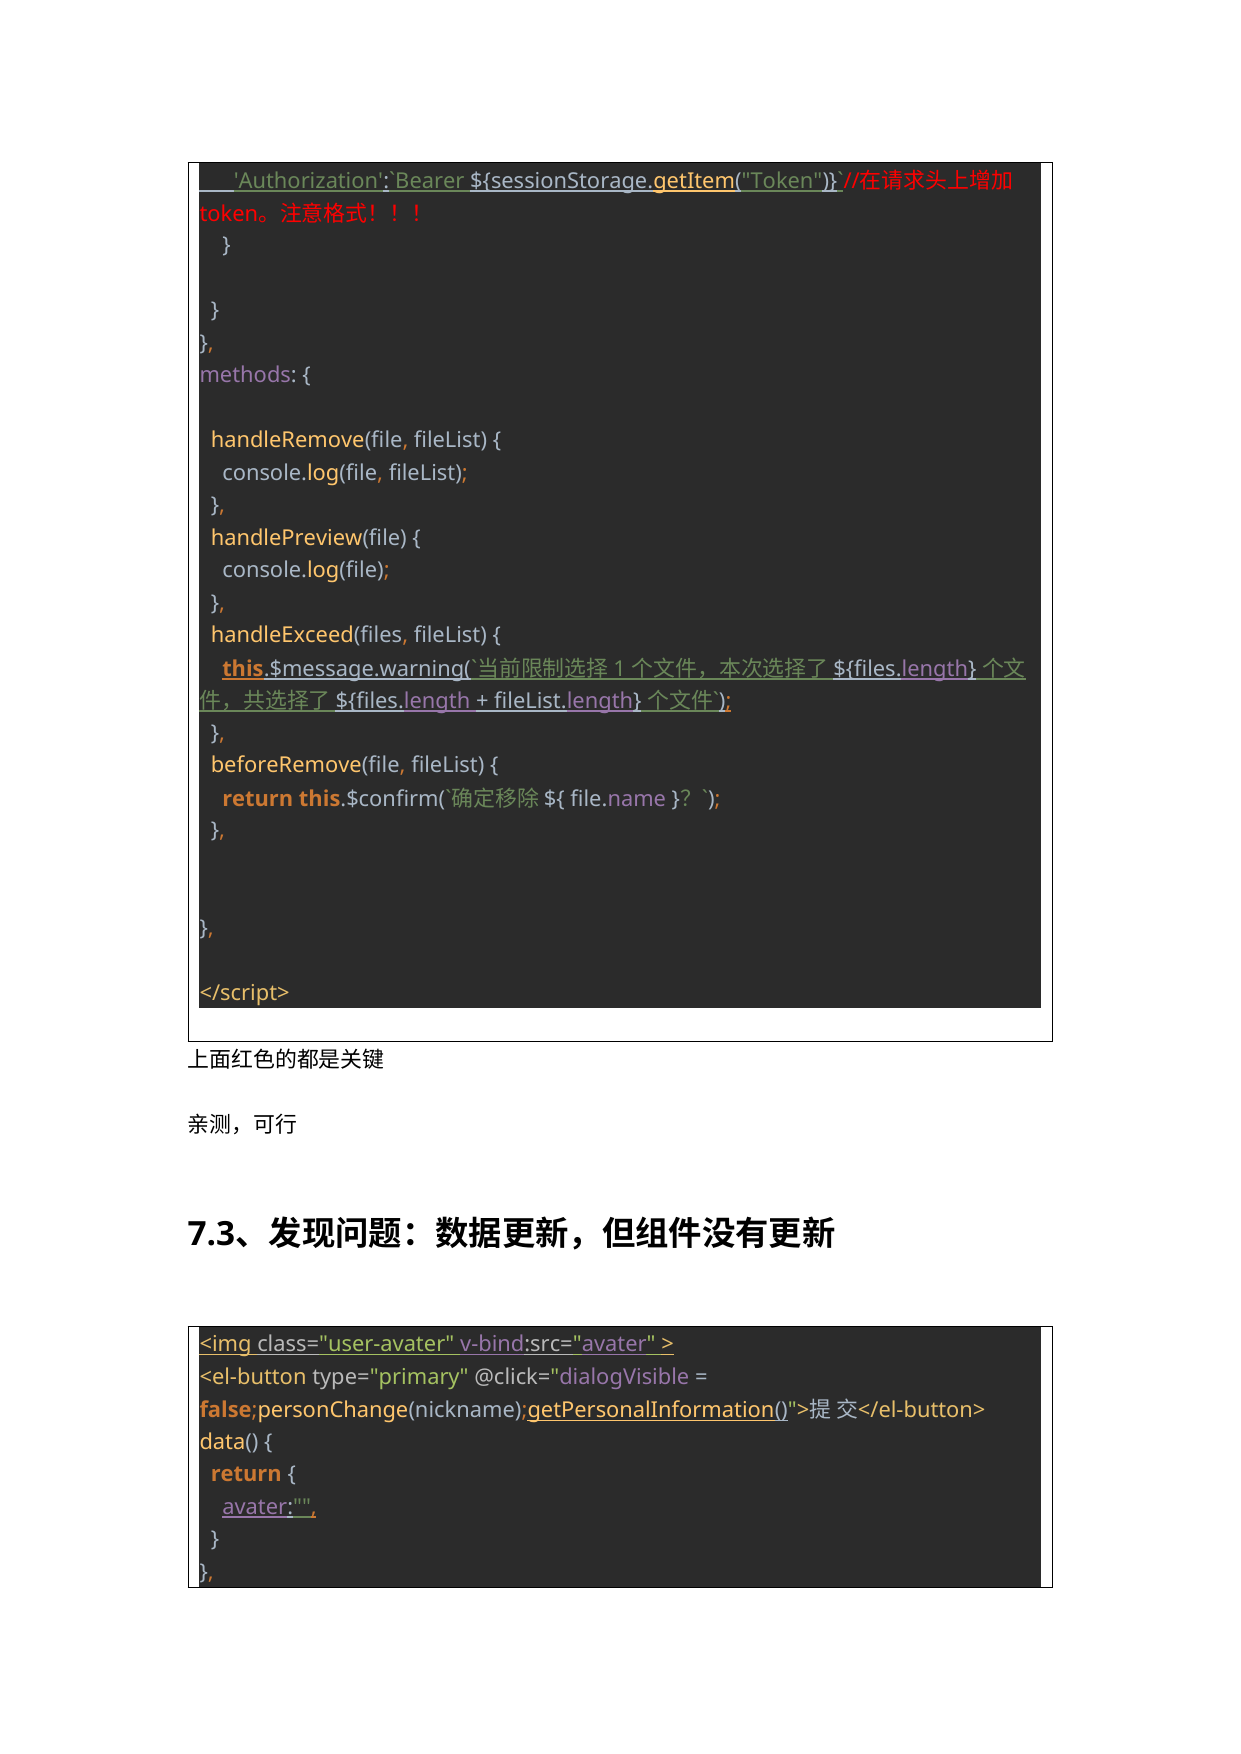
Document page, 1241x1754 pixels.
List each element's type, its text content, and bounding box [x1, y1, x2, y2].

text 上面红色的都是关键 [187, 1042, 1053, 1074]
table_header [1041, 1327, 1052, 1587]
subtitle 7.3、发现问题：数据更新，但组件没有更新 [187, 1199, 1053, 1264]
text 亲测，可行 [187, 1107, 1053, 1139]
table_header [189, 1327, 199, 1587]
